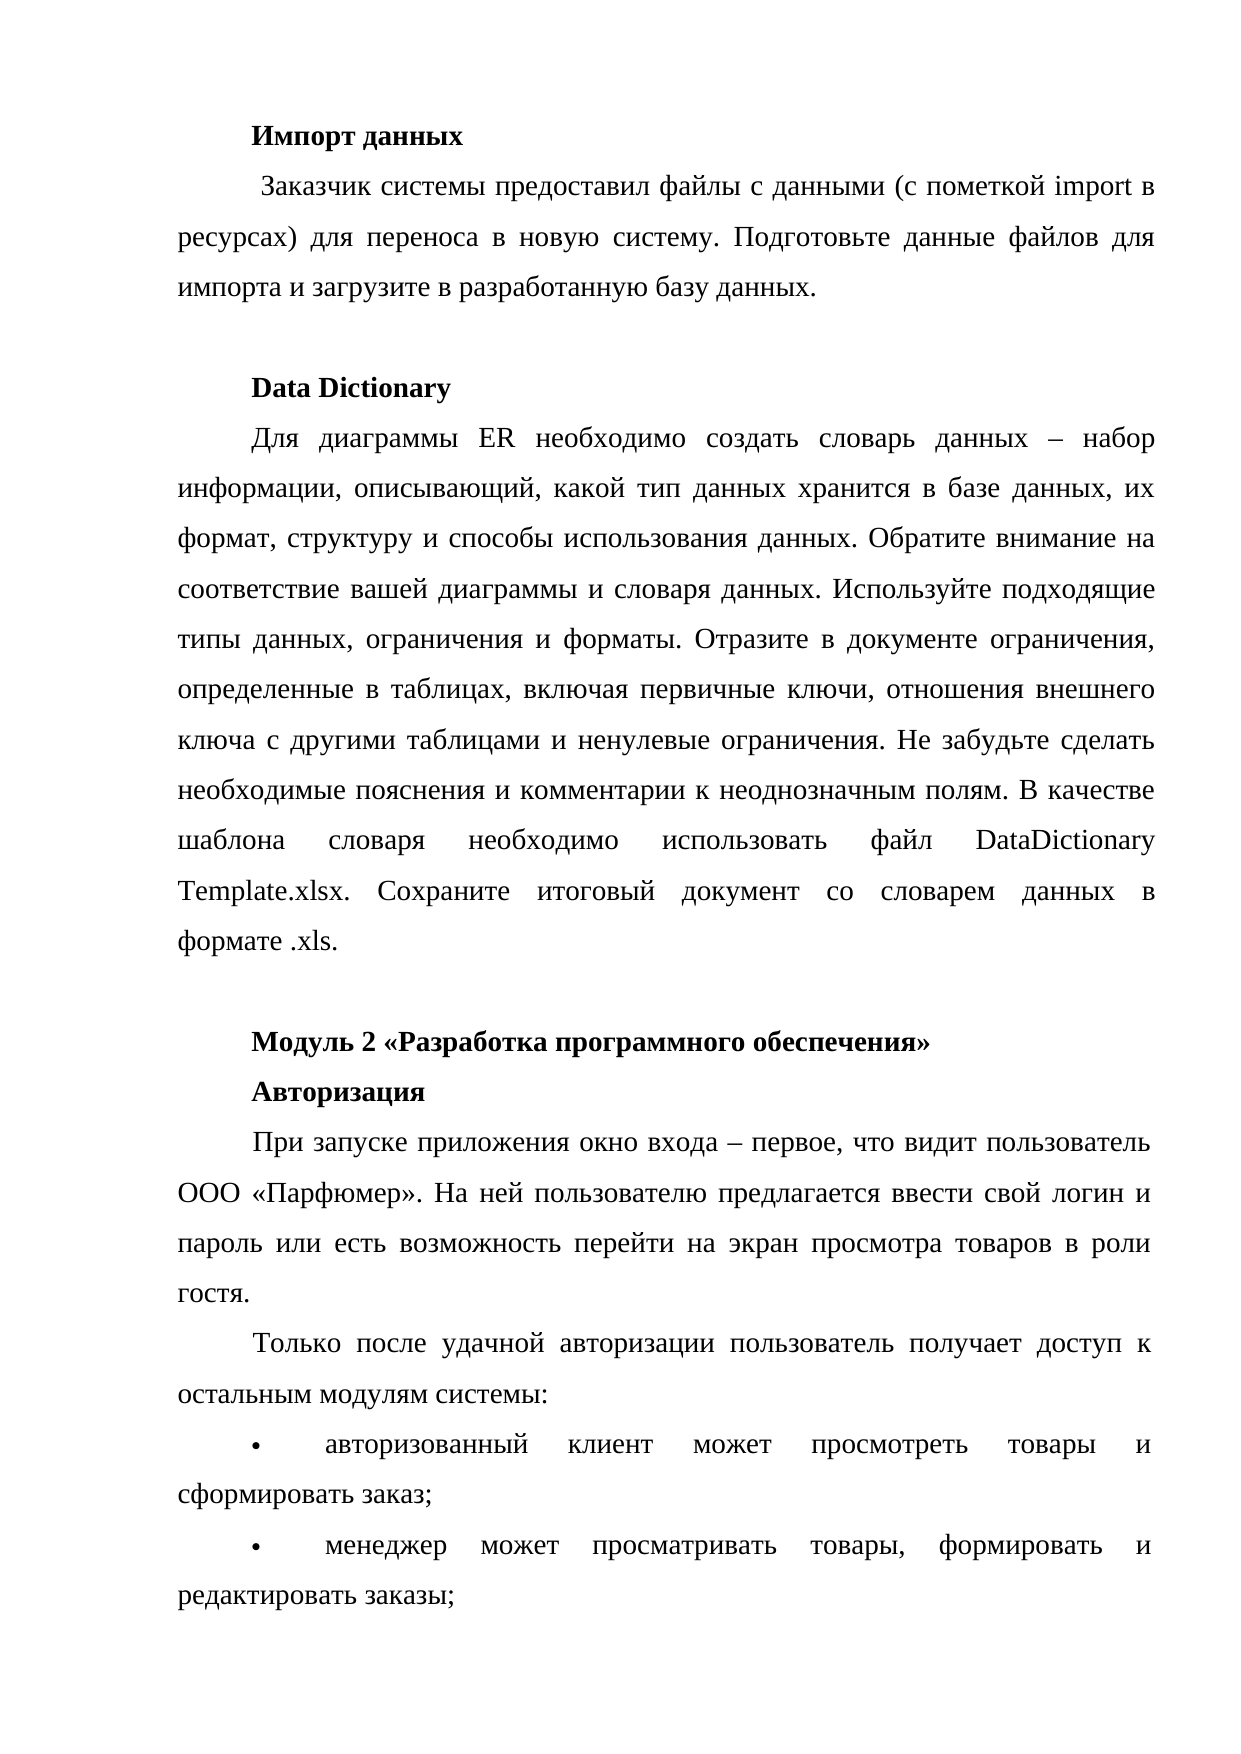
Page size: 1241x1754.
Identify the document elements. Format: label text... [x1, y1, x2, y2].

text Только после удачной авторизации пользователь получает доступ к остальным модулям системы: [177, 1326, 1152, 1409]
text Data Dictionary [177, 370, 1156, 403]
text Заказчик системы предоставил файлы с данными (с пометкой import в ресурсах) для переноса в новую систему. Подготовьте данные файлов для импорта и загрузите в разработанную базу данных. [177, 168, 1156, 303]
text Импорт данных [177, 118, 1156, 152]
text Для диаграммы ER необходимо создать словарь данных – набор информации, описывающий, какой тип данных хранится в базе данных, их формат, структуру и способы использования данных. Обратите внимание на соответствие вашей диаграммы и словаря данных. Используйте подходящие типы данных, ограничения и форматы. Отразите в документе ограничения, определенные в таблицах, включая первичные ключи, отношения внешнего ключа с другими таблицами и ненулевые ограничения. Не забудьте сделать необходимые пояснения и комментарии к неоднозначным полям. В качестве шаблона словаря необходимо использовать файл DataDictionary Template.xlsx. Сохраните итоговый документ со словарем данных в формате .xls. [177, 420, 1156, 957]
list авторизованный клиент может просмотреть товары и сформировать заказ; [177, 1426, 1152, 1510]
text Авторизация [177, 1074, 1156, 1108]
text Модуль 2 «Разработка программного обеспечения» [177, 1024, 1156, 1057]
text При запуске приложения окно входа – первое, что видит пользователь ООО «Парфюмер». На ней пользователю предлагается ввести свой логин и пароль или есть возможность перейти на экран просмотра товаров в роли гостя. [177, 1124, 1152, 1309]
list менеджер может просматривать товары, формировать и редактировать заказы; [177, 1527, 1152, 1611]
